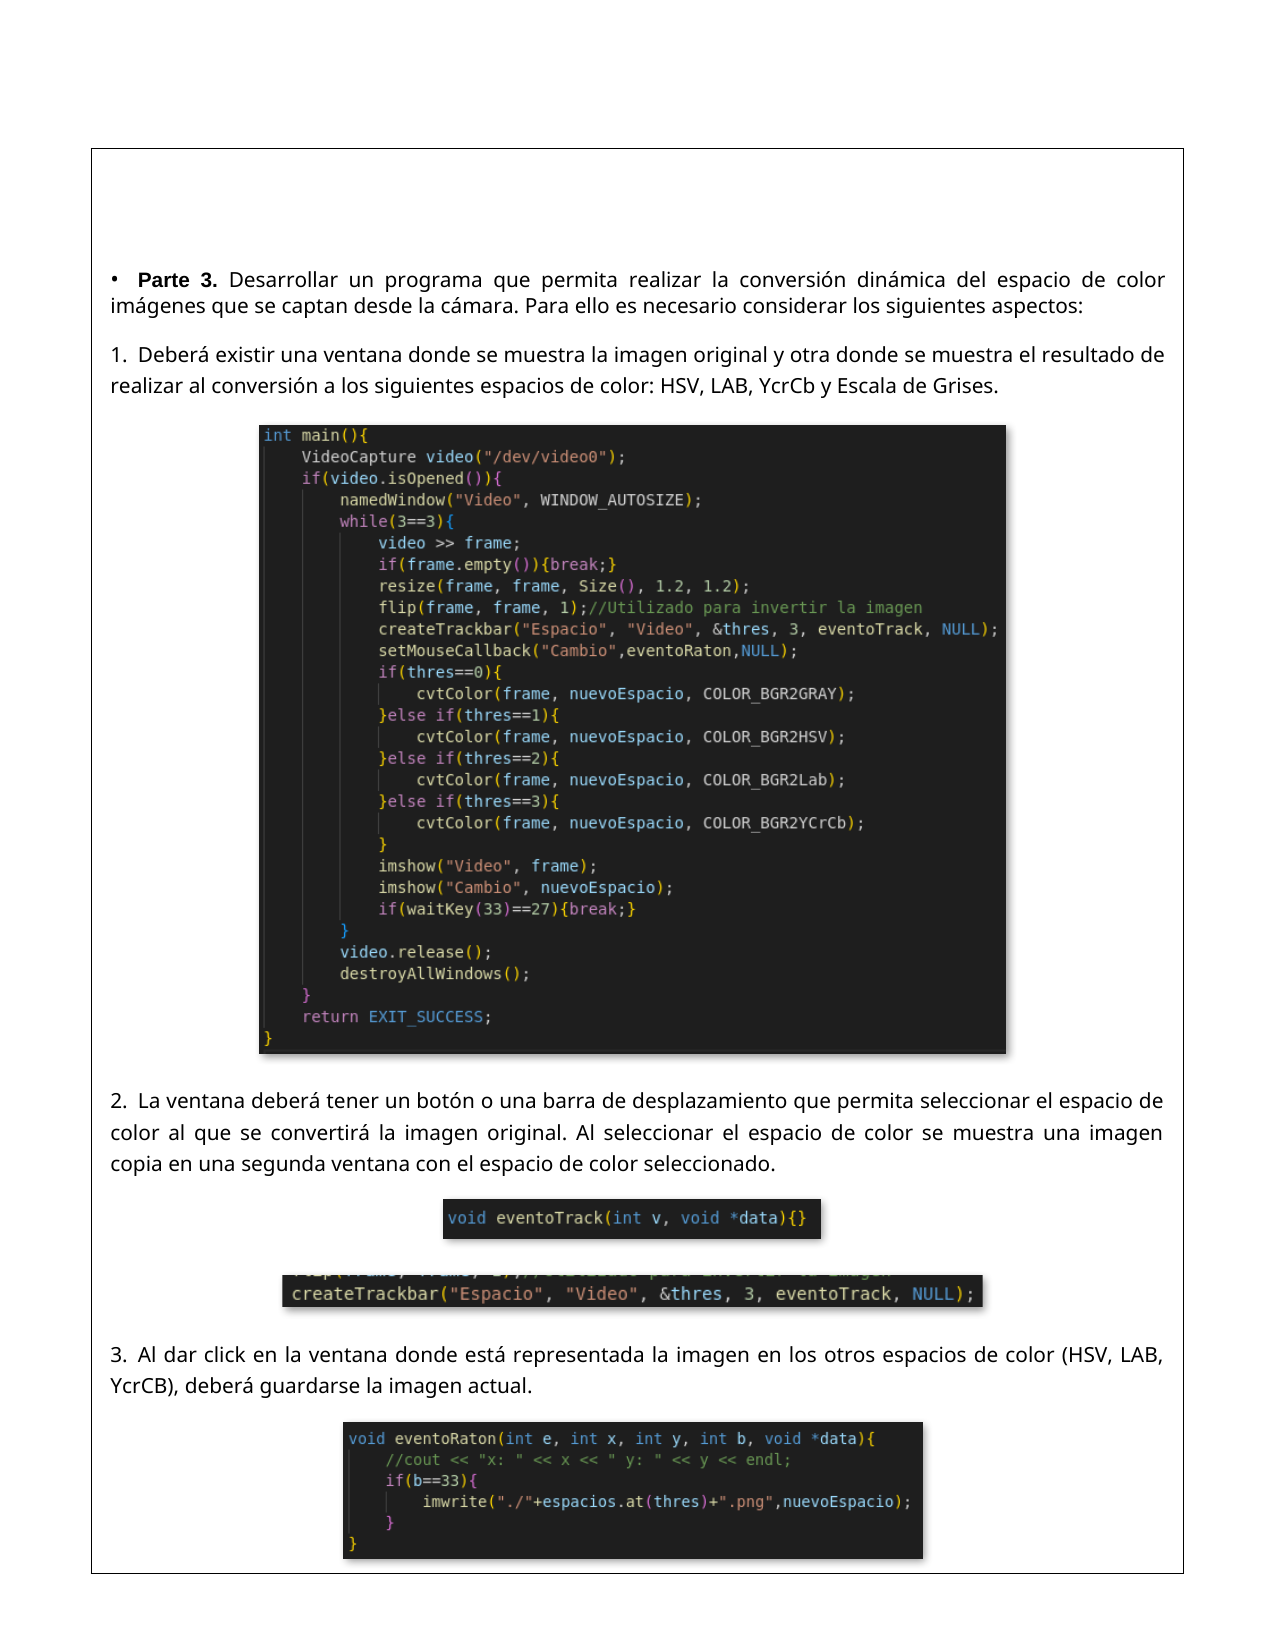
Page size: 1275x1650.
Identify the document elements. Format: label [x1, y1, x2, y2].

picture [282, 1275, 983, 1307]
picture [259, 425, 1006, 1054]
picture [443, 1199, 821, 1239]
picture [343, 1422, 923, 1559]
table_header [92, 149, 1183, 1572]
